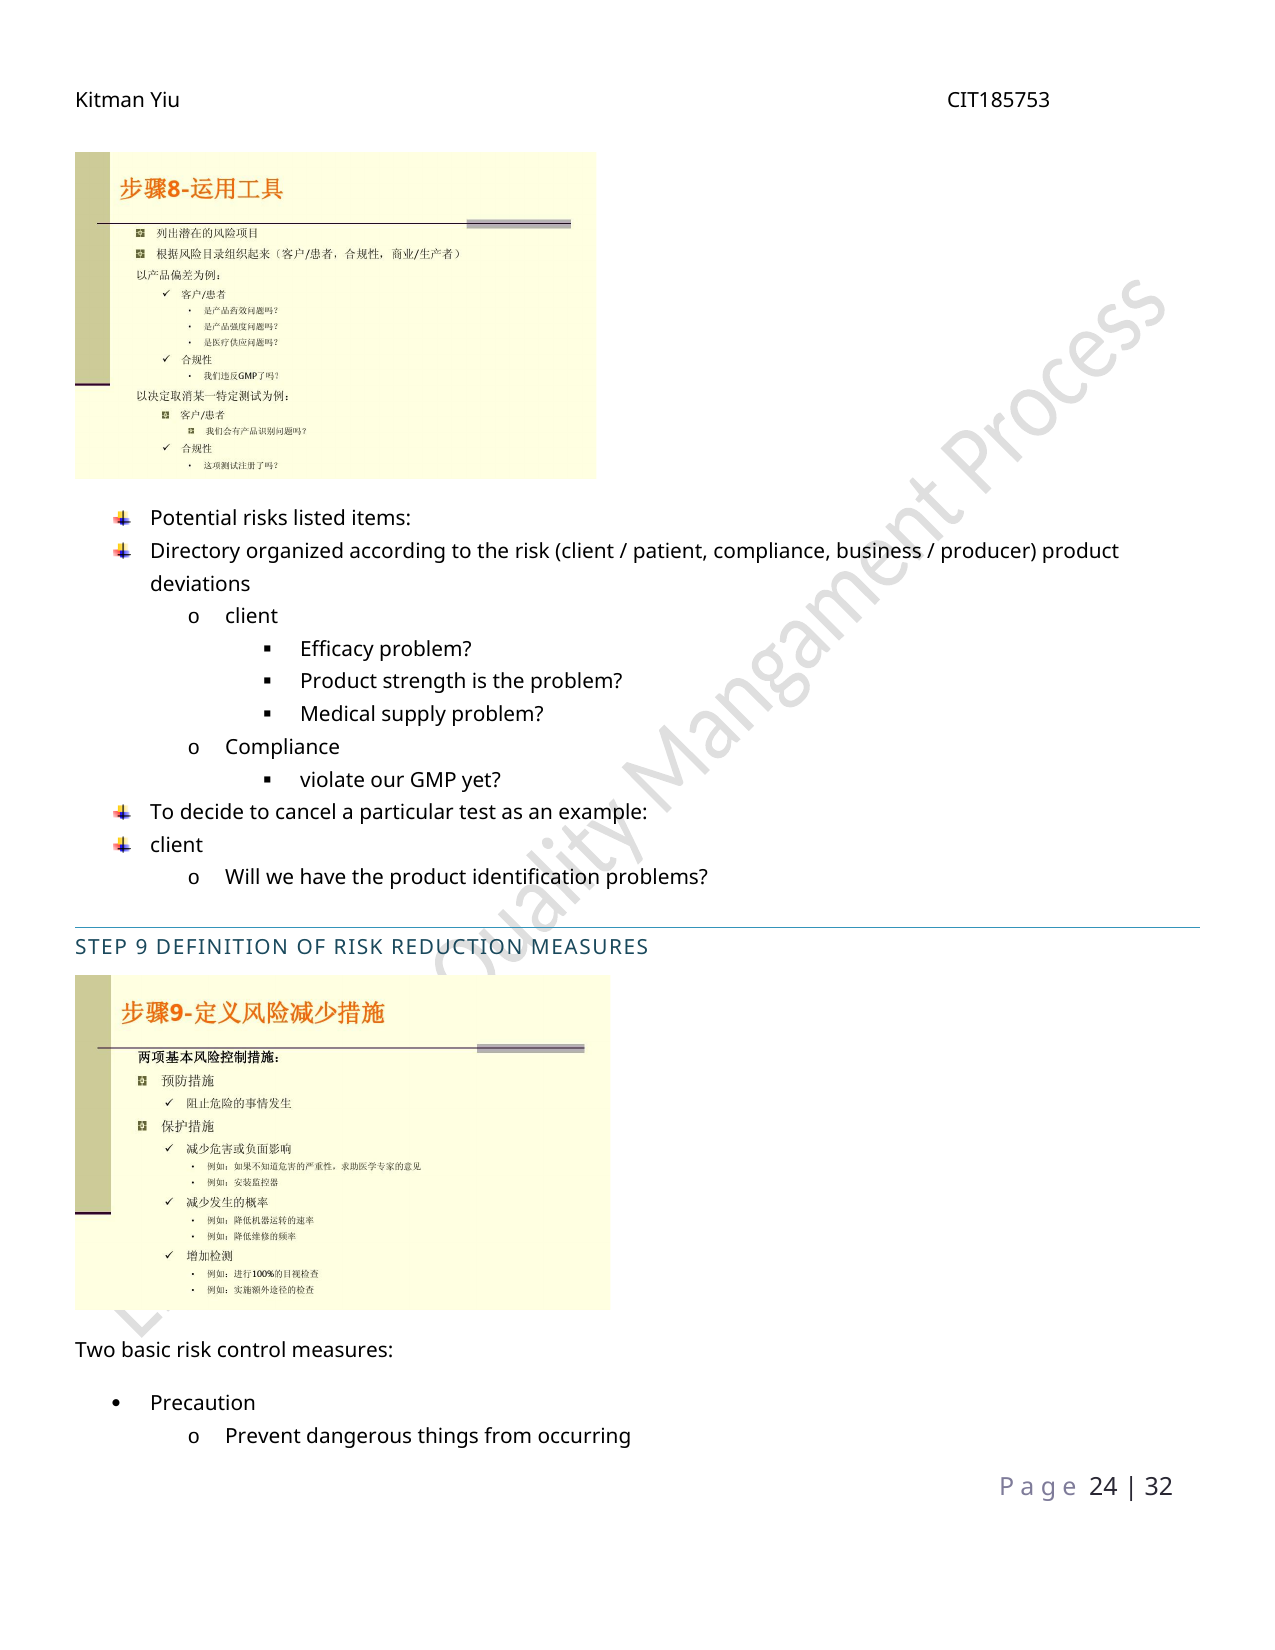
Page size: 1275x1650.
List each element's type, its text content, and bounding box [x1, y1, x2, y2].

subtitle Step 9 definition of risk reduction measures [75, 928, 1200, 961]
list client [187, 601, 1200, 630]
picture [75, 152, 597, 479]
picture [113, 541, 131, 559]
list Medical supply problem? [262, 699, 1200, 728]
list Will we have the product identification problems? [187, 862, 1200, 891]
list Precaution [112, 1388, 1200, 1417]
picture [113, 803, 131, 820]
list Efficacy problem? [262, 634, 1200, 662]
list client [112, 830, 1200, 858]
list Directory organized according to the risk (client / patient, compliance, business / producer) product deviations [112, 536, 1200, 597]
picture [113, 509, 131, 526]
list To decide to cancel a particular test as an example: [112, 797, 1200, 826]
picture [75, 975, 611, 1310]
list Prevent dangerous things from occurring [187, 1421, 1200, 1449]
list Compliance [187, 732, 1200, 760]
list Product strength is the problem? [262, 667, 1200, 695]
text Two basic risk control measures: [75, 1335, 1200, 1363]
picture [113, 835, 131, 853]
list Potential risks listed items: [112, 503, 1200, 532]
list violate our GMP yet? [262, 765, 1200, 793]
